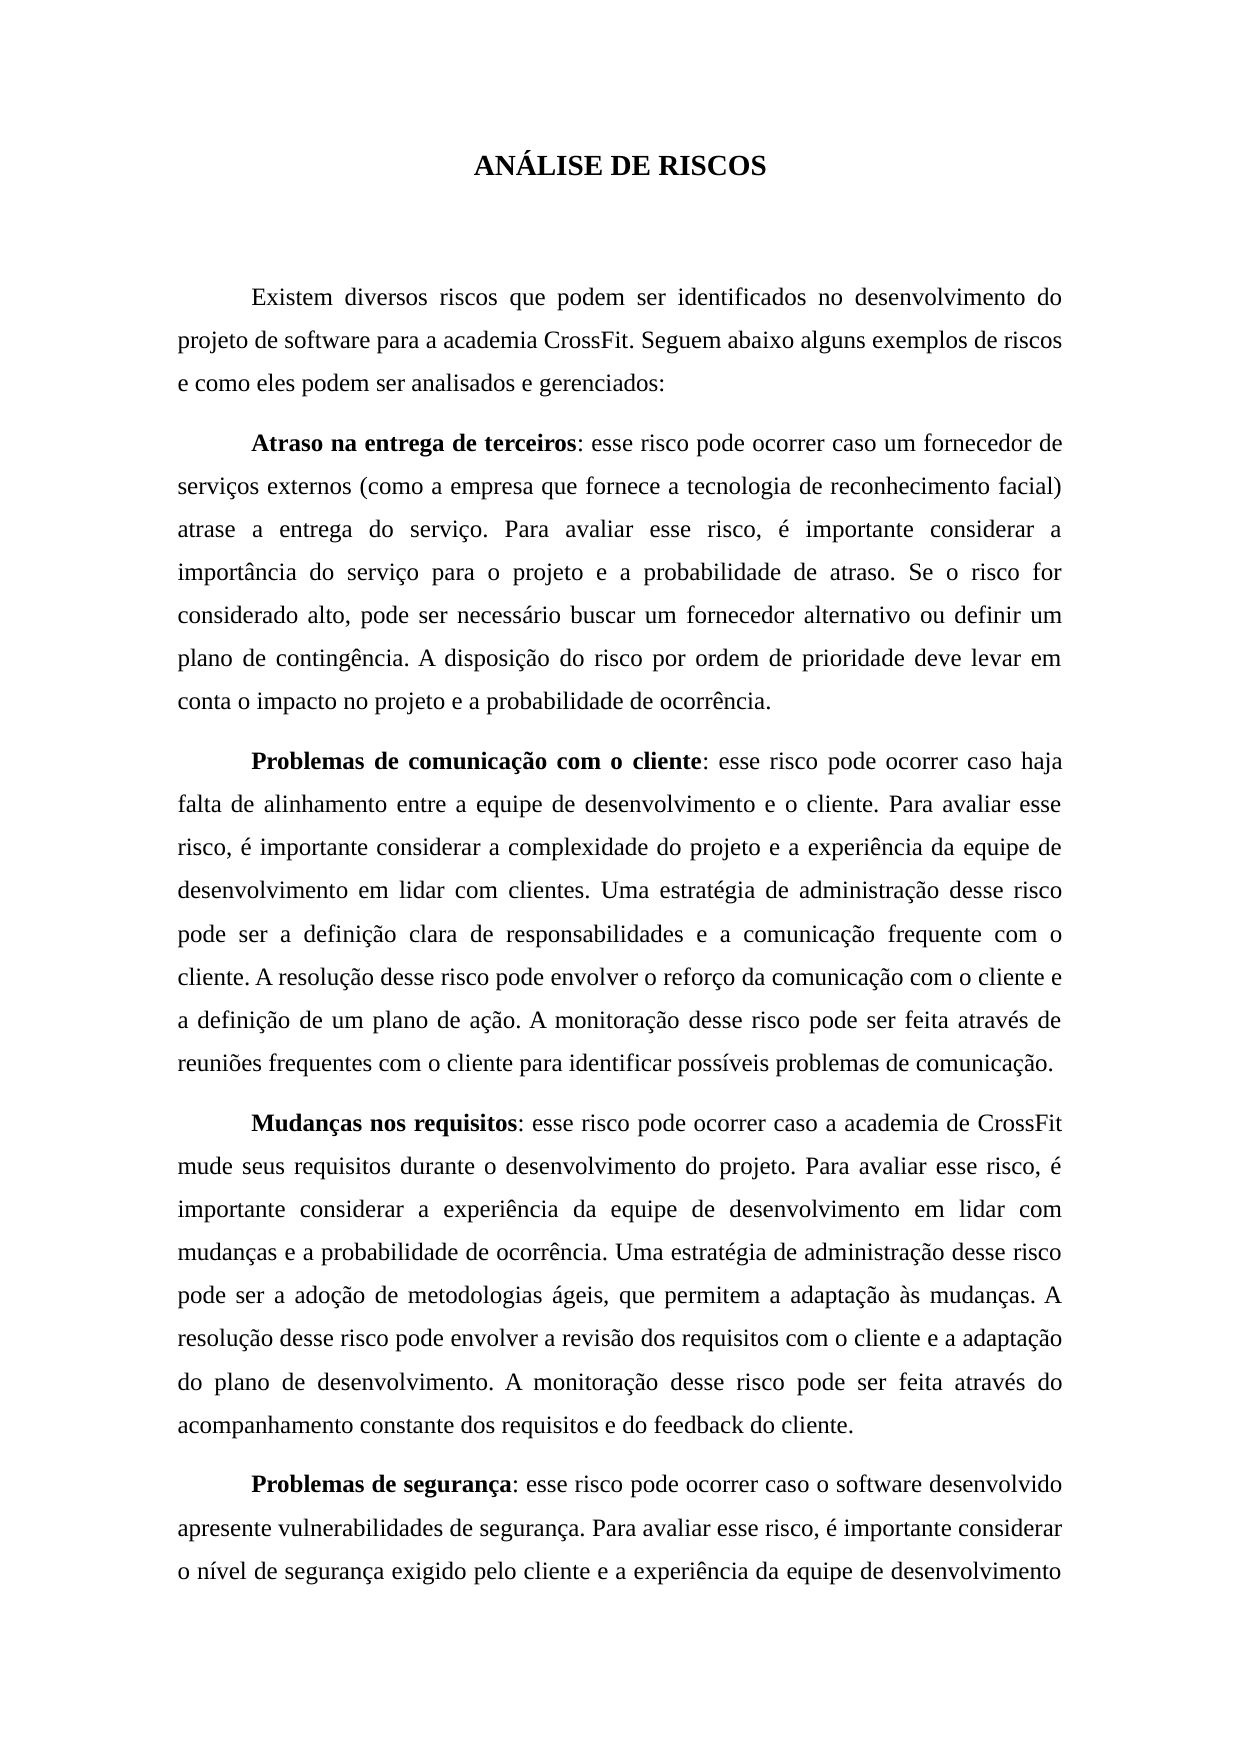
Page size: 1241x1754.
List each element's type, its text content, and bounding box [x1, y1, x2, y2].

text ANÁLISE DE RISCOS [177, 148, 1063, 181]
text Existem diversos riscos que podem ser identificados no desenvolvimento do projeto de software para a academia CrossFit. Seguem abaixo alguns exemplos de riscos e como eles podem ser analisados e gerenciados: [177, 282, 1063, 397]
text Atraso na entrega de terceiros: esse risco pode ocorrer caso um fornecedor de serviços externos (como a empresa que fornece a tecnologia de reconhecimento facial) atrase a entrega do serviço. Para avaliar esse risco, é importante considerar a importância do serviço para o projeto e a probabilidade de atraso. Se o risco for considerado alto, pode ser necessário buscar um fornecedor alternativo ou definir um plano de contingência. A disposição do risco por ordem de prioridade deve levar em conta o impacto no projeto e a probabilidade de ocorrência. [177, 428, 1063, 715]
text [177, 1469, 1063, 1584]
text Problemas de comunicação com o cliente: esse risco pode ocorrer caso haja falta de alinhamento entre a equipe de desenvolvimento e o cliente. Para avaliar esse risco, é importante considerar a complexidade do projeto e a experiência da equipe de desenvolvimento em lidar com clientes. Uma estratégia de administração desse risco pode ser a definição clara de responsabilidades e a comunicação frequente com o cliente. A resolução desse risco pode envolver o reforço da comunicação com o cliente e a definição de um plano de ação. A monitoração desse risco pode ser feita através de reuniões frequentes com o cliente para identificar possíveis problemas de comunicação. [177, 746, 1063, 1077]
text Mudanças nos requisitos: esse risco pode ocorrer caso a academia de CrossFit mude seus requisitos durante o desenvolvimento do projeto. Para avaliar esse risco, é importante considerar a experiência da equipe de desenvolvimento em lidar com mudanças e a probabilidade de ocorrência. Uma estratégia de administração desse risco pode ser a adoção de metodologias ágeis, que permitem a adaptação às mudanças. A resolução desse risco pode envolver a revisão dos requisitos com o cliente e a adaptação do plano de desenvolvimento. A monitoração desse risco pode ser feita através do acompanhamento constante dos requisitos e do feedback do cliente. [177, 1108, 1063, 1438]
